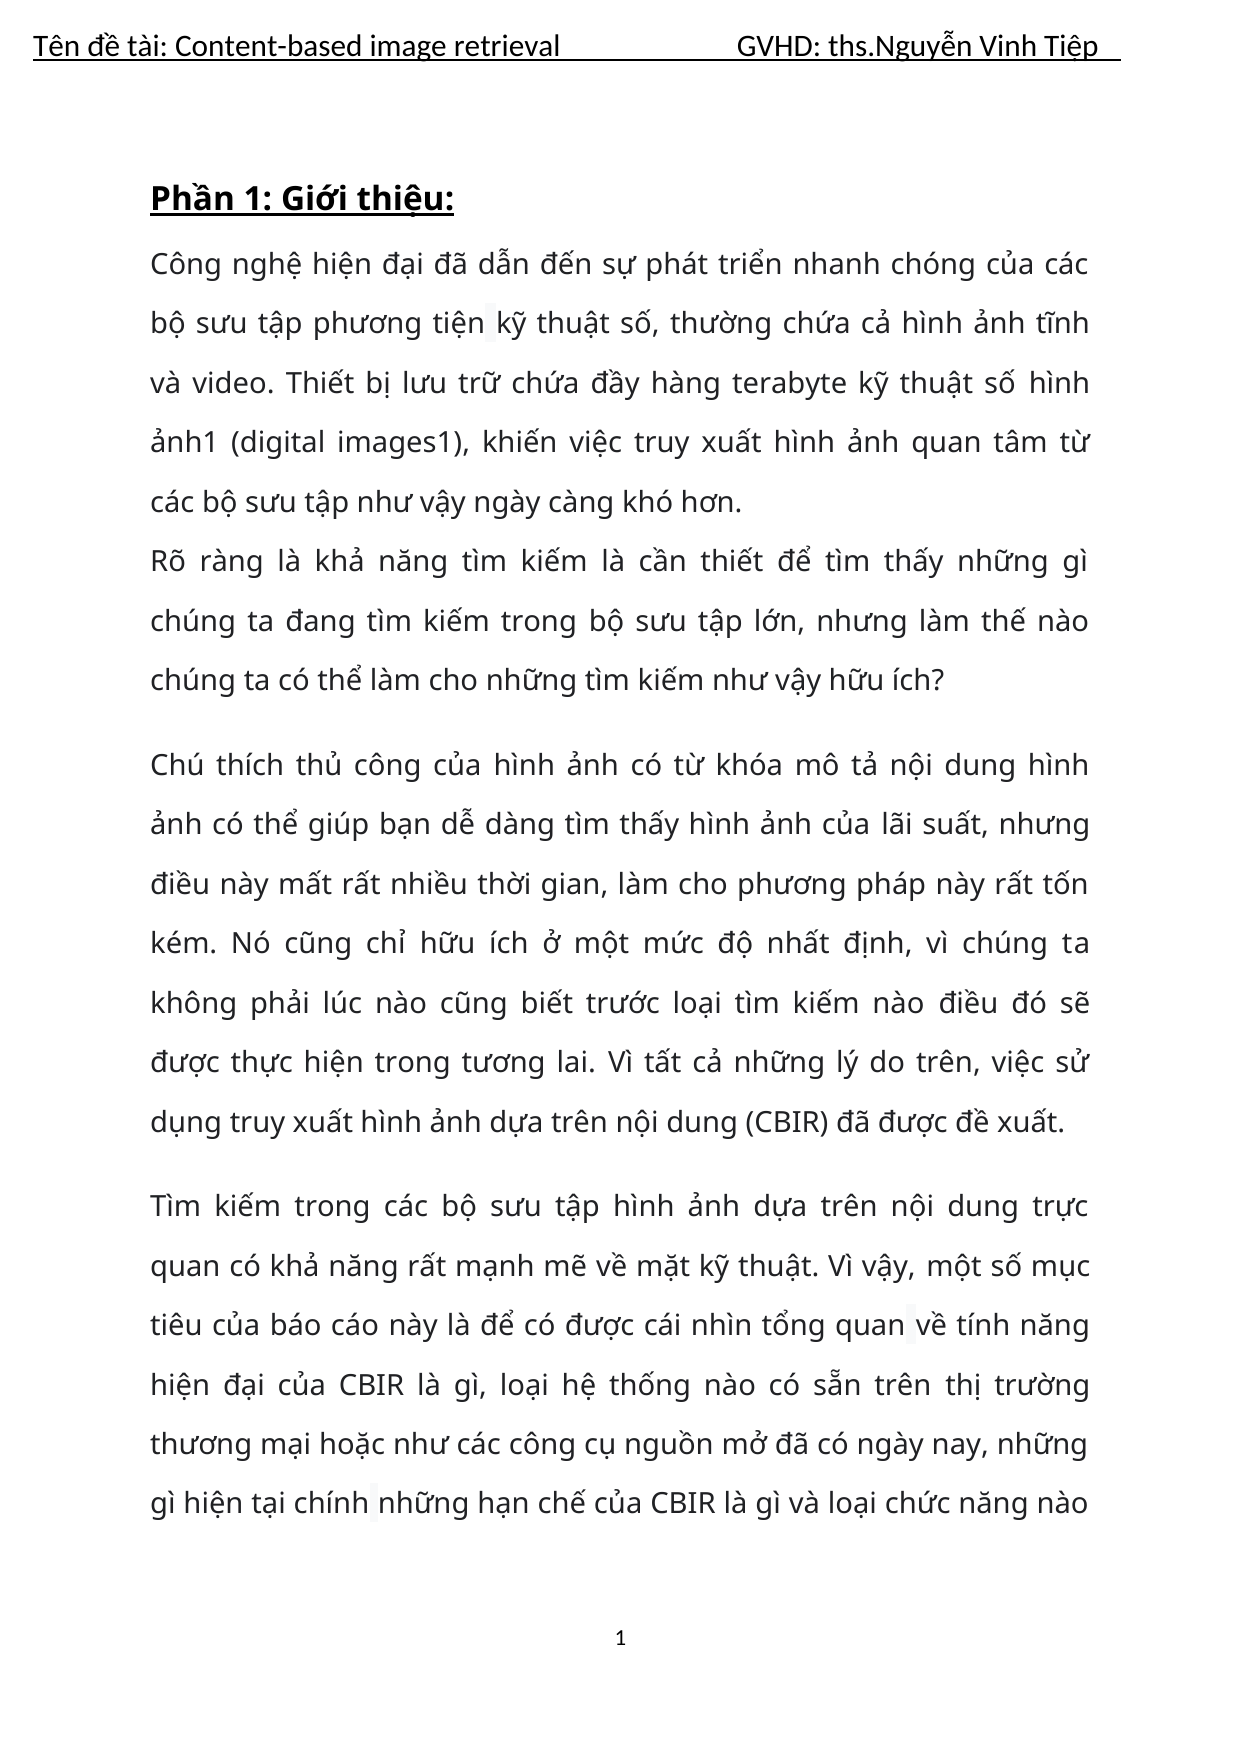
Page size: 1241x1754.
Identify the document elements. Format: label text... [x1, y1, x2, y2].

text Rõ ràng là khả năng tìm kiếm là cần thiết để tìm thấy những gì chúng ta đang tìm kiếm trong bộ sưu tập lớn, nhưng làm thế nào chúng ta có thể làm cho những tìm kiếm như vậy hữu ích? [150, 541, 1090, 699]
text Công nghệ hiện đại đã dẫn đến sự phát triển nhanh chóng của các bộ sưu tập phương tiện kỹ thuật số, thường chứa cả hình ảnh tĩnh và video. Thiết bị lưu trữ chứa đầy hàng terabyte kỹ thuật số hình ảnh1 (digital images1), khiến việc truy xuất hình ảnh quan tâm từ các bộ sưu tập như vậy ngày càng khó hơn. [150, 283, 1090, 521]
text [150, 1225, 1090, 1522]
subtitle Phần 1: Giới thiệu: [150, 175, 1090, 220]
text Chú thích thủ công của hình ảnh có từ khóa mô tả nội dung hình ảnh có thể giúp bạn dễ dàng tìm thấy hình ảnh của lãi suất, nhưng điều này mất rất nhiều thời gian, làm cho phương pháp này rất tốn kém. Nó cũng chỉ hữu ích ở một mức độ nhất định, vì chúng ta không phải lúc nào cũng biết trước loại tìm kiếm nào điều đó sẽ được thực hiện trong tương lai. Vì tất cả những lý do trên, việc sử dụng truy xuất hình ảnh dựa trên nội dung (CBIR) đã được đề xuất. [150, 744, 1090, 1141]
